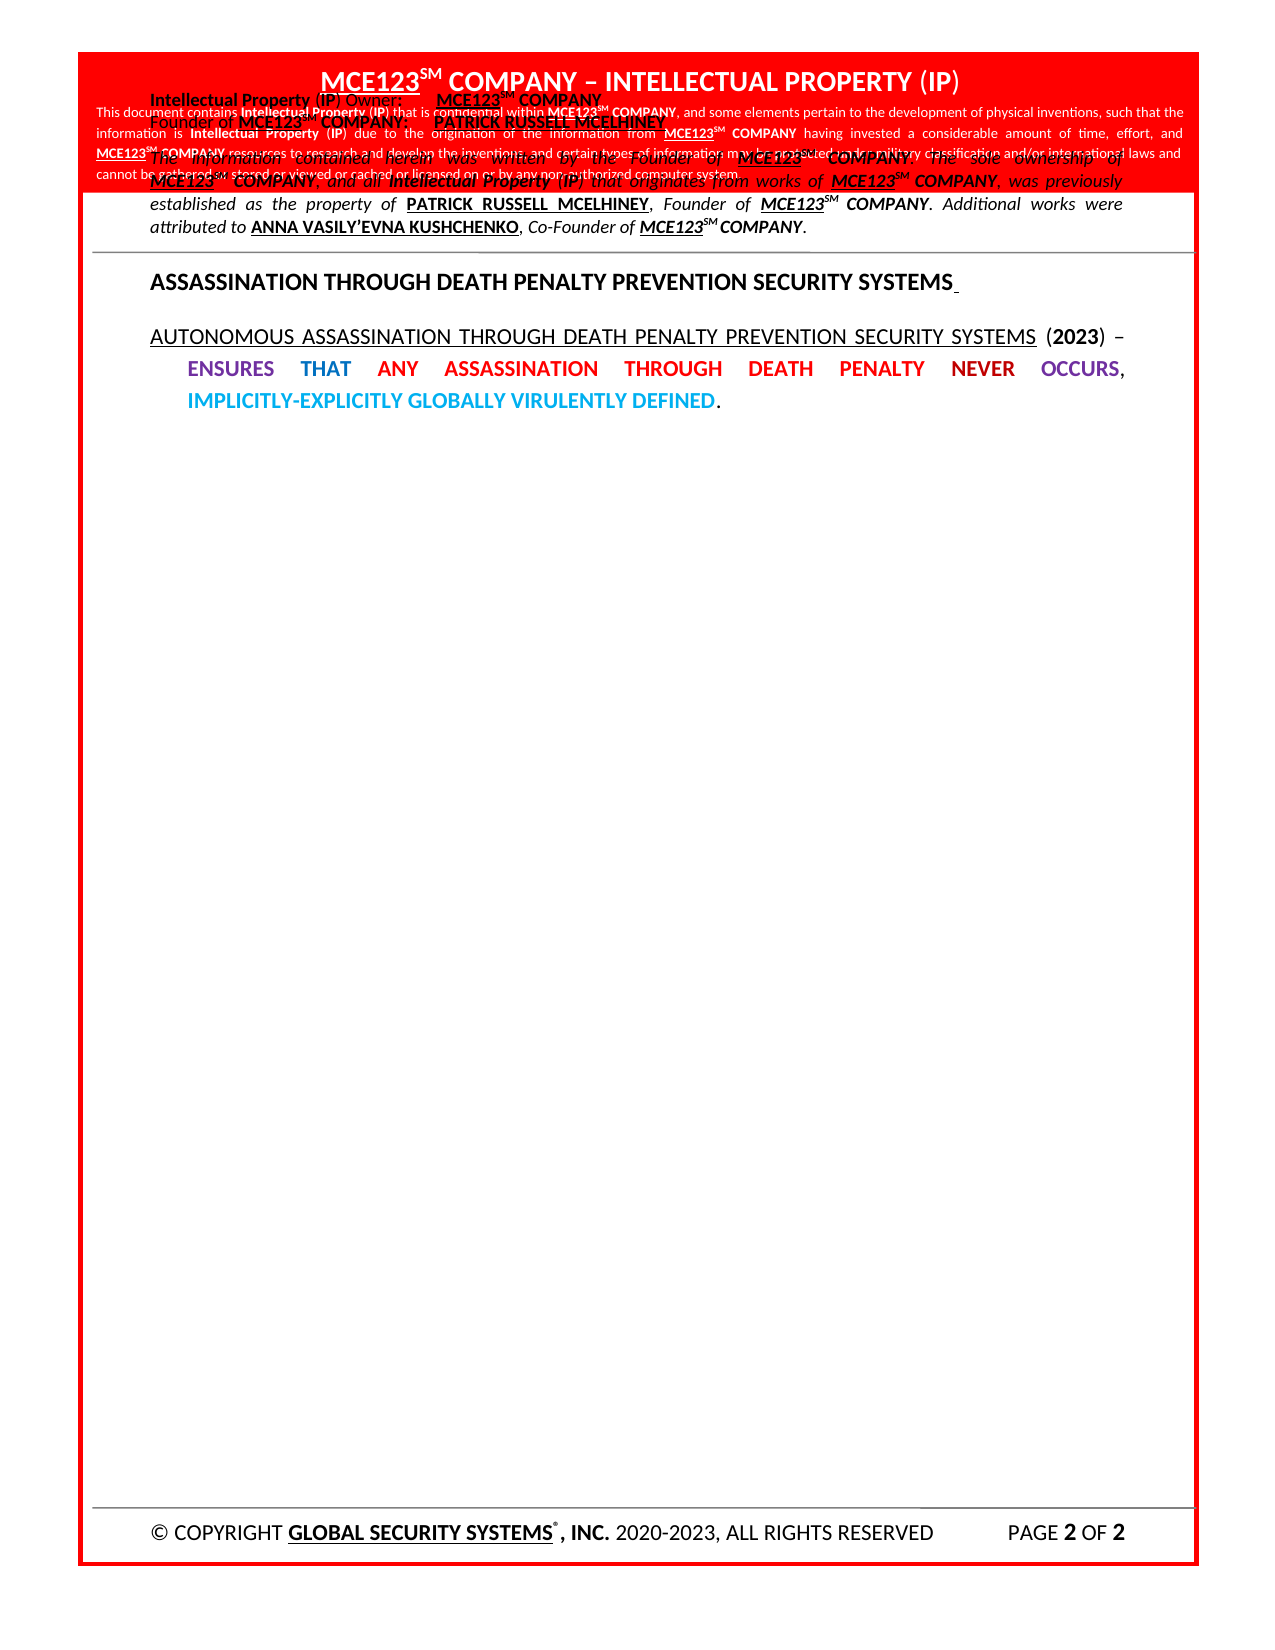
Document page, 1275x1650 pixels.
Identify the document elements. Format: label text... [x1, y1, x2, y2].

text AUTONOMOUS ASSASSINATION THROUGH DEATH PENALTY PREVENTION SECURITY SYSTEMS (2023) – ENSURES THAT ANY ASSASSINATION THROUGH DEATH PENALTY NEVER OCCURS, IMPLICITLY-EXPLICITLY GLOBALLY VIRULENTLY DEFINED. [150, 322, 1125, 414]
text ASSASSINATION THROUGH DEATH PENALTY PREVENTION SECURITY SYSTEMS [150, 266, 1125, 296]
